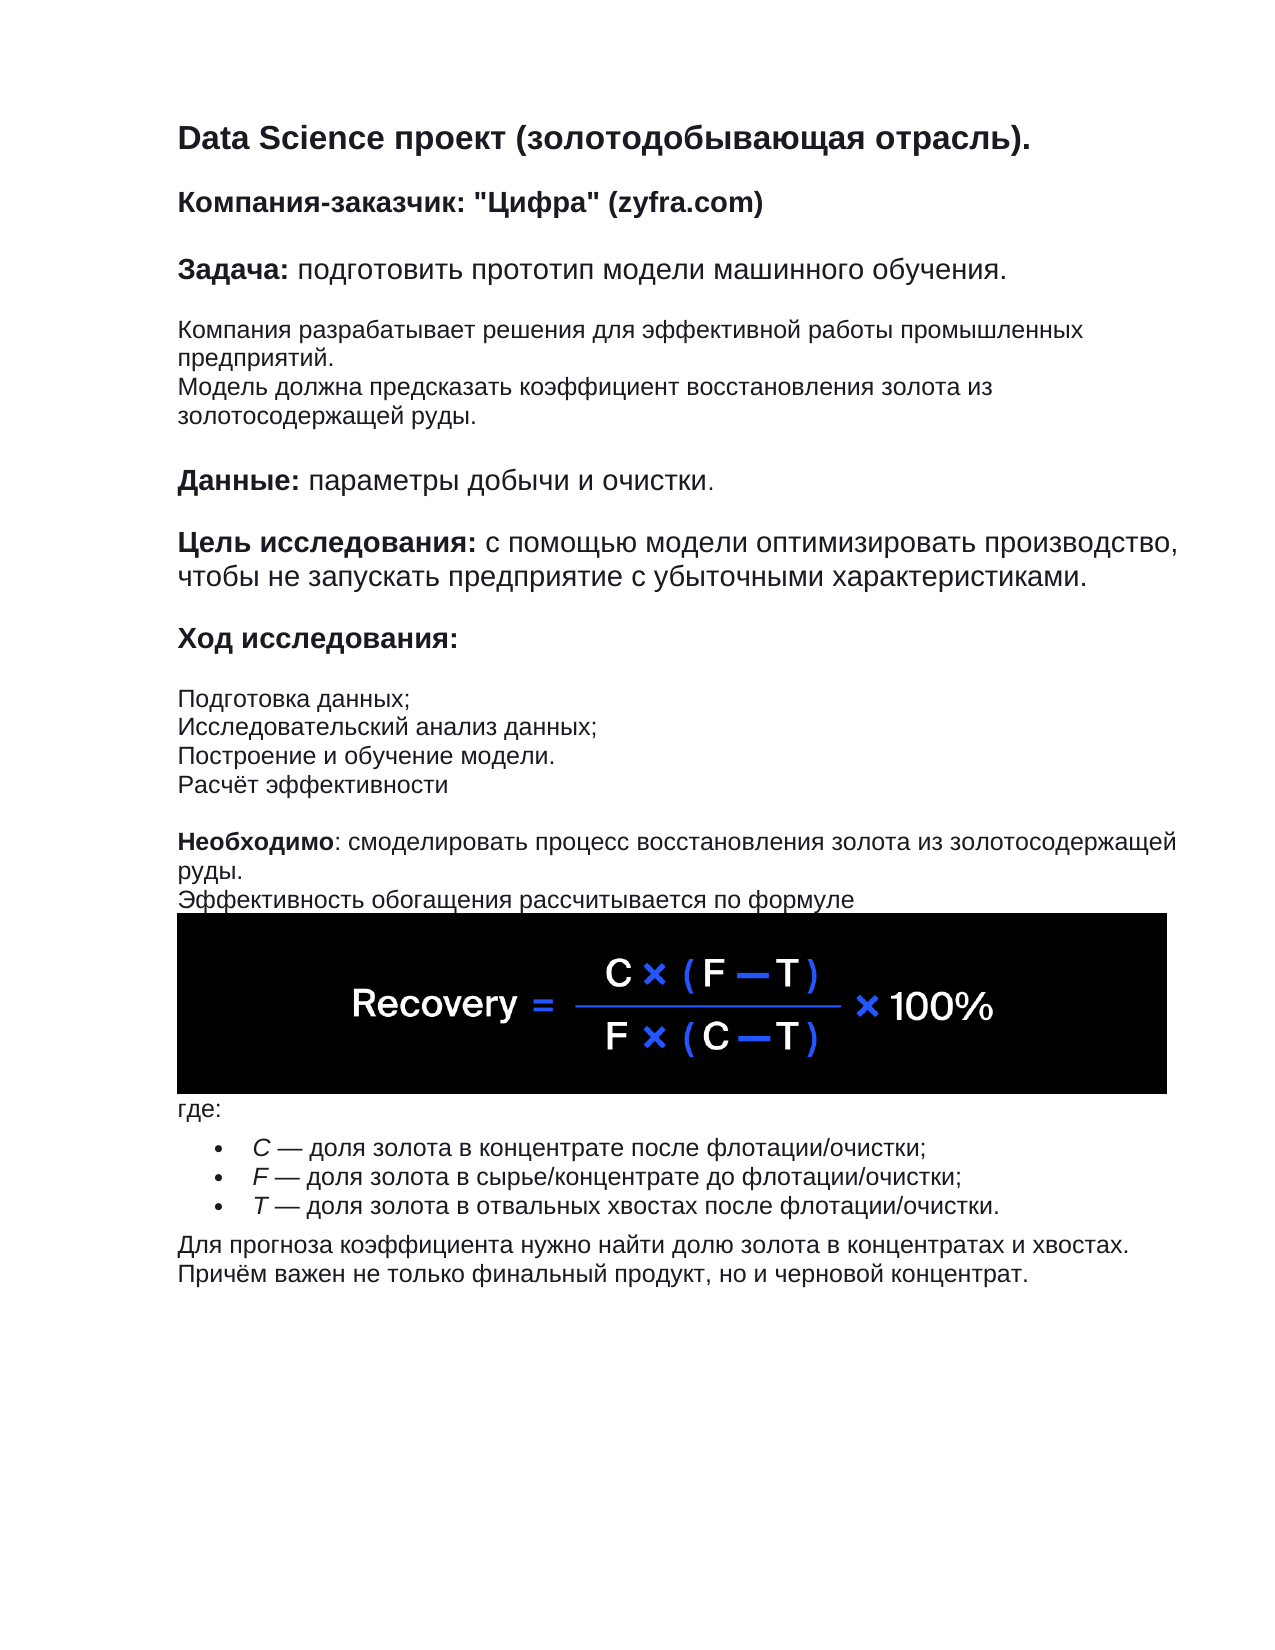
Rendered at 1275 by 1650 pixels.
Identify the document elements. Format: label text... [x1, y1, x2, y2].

text Необходимо: смоделировать процесс восстановления золота из золотосодержащей руды. [177, 827, 1186, 885]
list C — доля золота в концентрате после флотации/очистки; [215, 1133, 1186, 1162]
text Данные: параметры добычи и очистки. [177, 463, 1186, 497]
list F — доля золота в сырье/концентрате до флотации/очистки; [215, 1162, 1186, 1191]
text Цель исследования: с помощью модели оптимизировать производство, чтобы не запускать предприятие с убыточными характеристиками. [177, 526, 1186, 593]
text Построение и обучение модели. [177, 741, 1186, 770]
text Data Science проект (золотодобывающая отрасль). [177, 118, 1186, 157]
list T — доля золота в отвальных хвостах после флотации/очистки. [215, 1191, 1186, 1219]
text Компания-заказчик: "Цифра" (zyfra.com) [177, 185, 1186, 219]
text Ход исследования: [177, 621, 1186, 655]
text Модель должна предсказать коэффициент восстановления золота из золотосодержащей руды. [177, 372, 1186, 430]
picture [177, 913, 1167, 1094]
text Эффективность обогащения рассчитывается по формуле [177, 885, 1186, 914]
text Подготовка данных; [177, 684, 1186, 712]
text Исследовательский анализ данных; [177, 712, 1186, 741]
text Задача: подготовить прототип модели машинного обучения. [177, 252, 1186, 286]
text Компания разрабатывает решения для эффективной работы промышленных предприятий. [177, 315, 1186, 372]
text Для прогноза коэффициента нужно найти долю золота в концентратах и хвостах. Причём важен не только финальный продукт, но и черновой концентрат. [177, 1230, 1186, 1287]
text где: [177, 1094, 1186, 1123]
text Расчёт эффективности [177, 770, 1186, 799]
